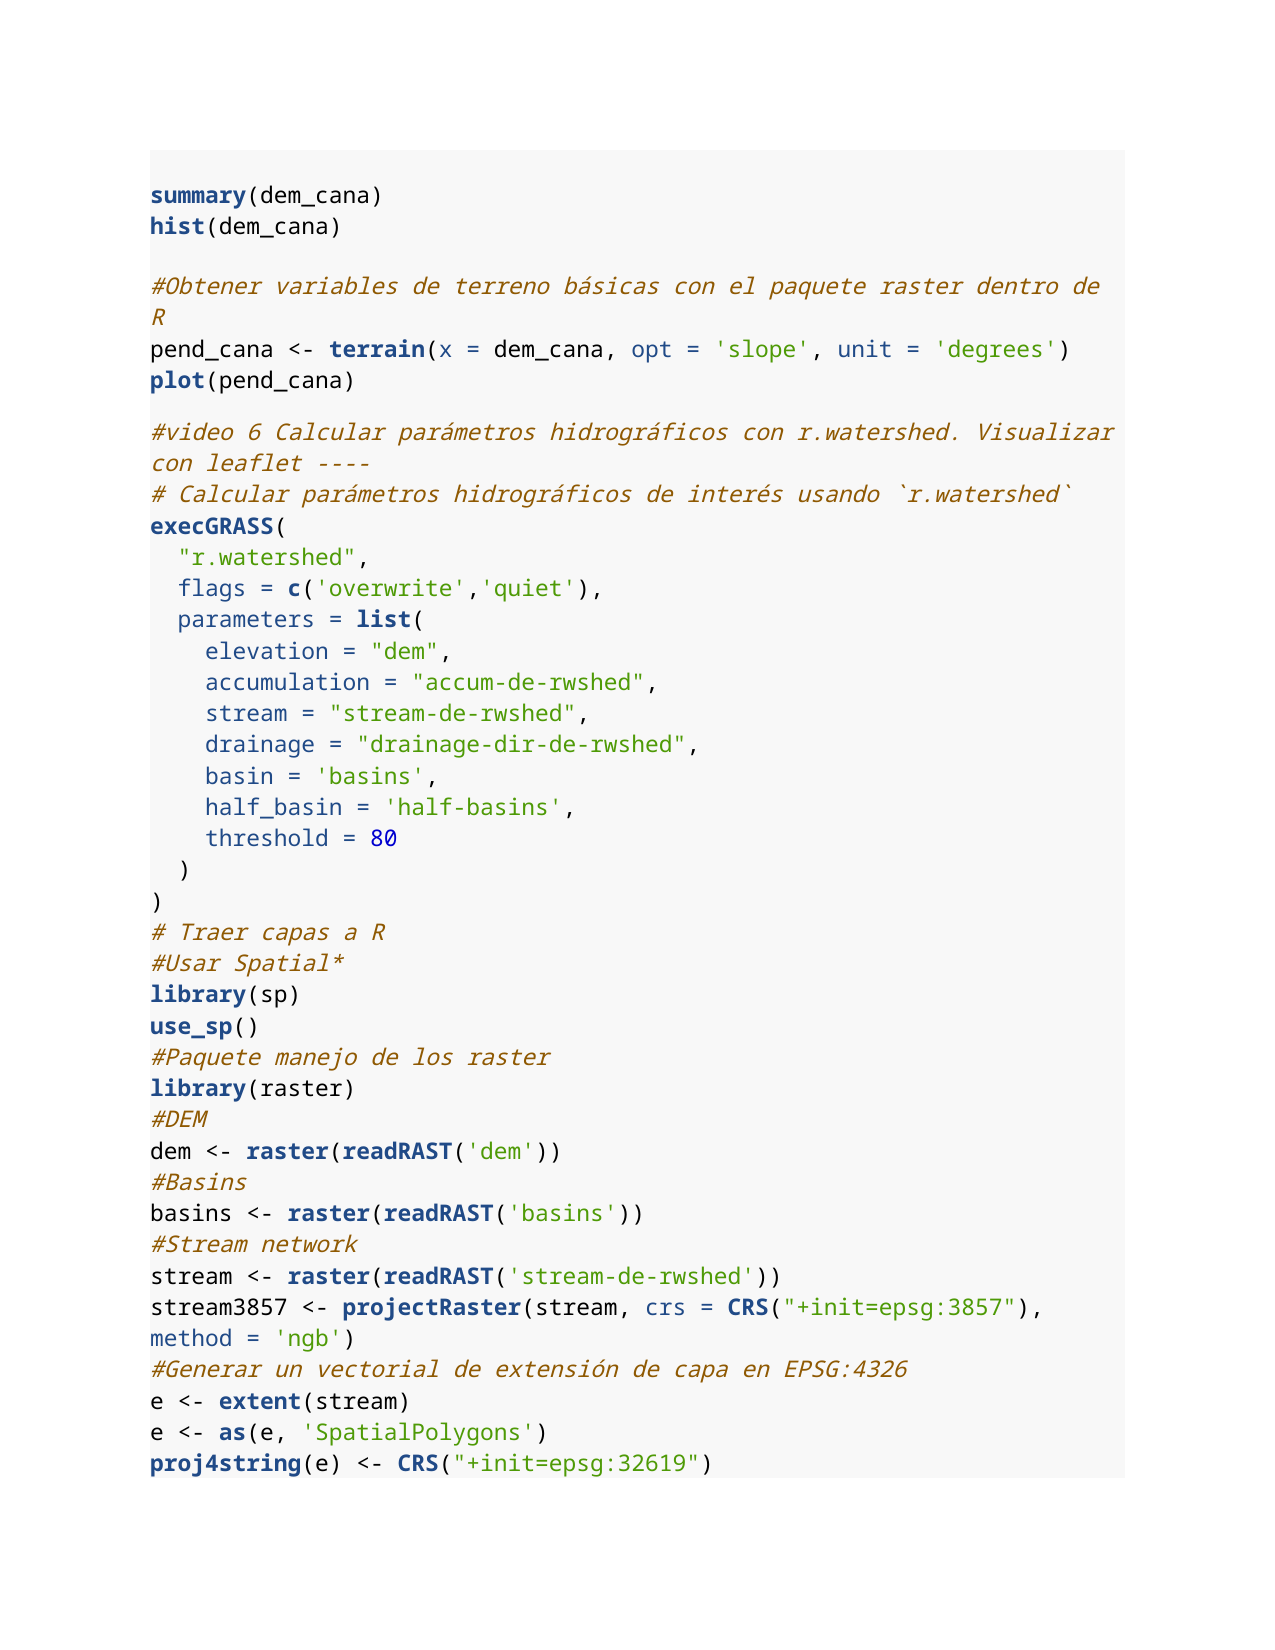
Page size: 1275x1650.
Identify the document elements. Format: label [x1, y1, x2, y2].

text [150, 150, 1125, 395]
text [150, 416, 1125, 1478]
